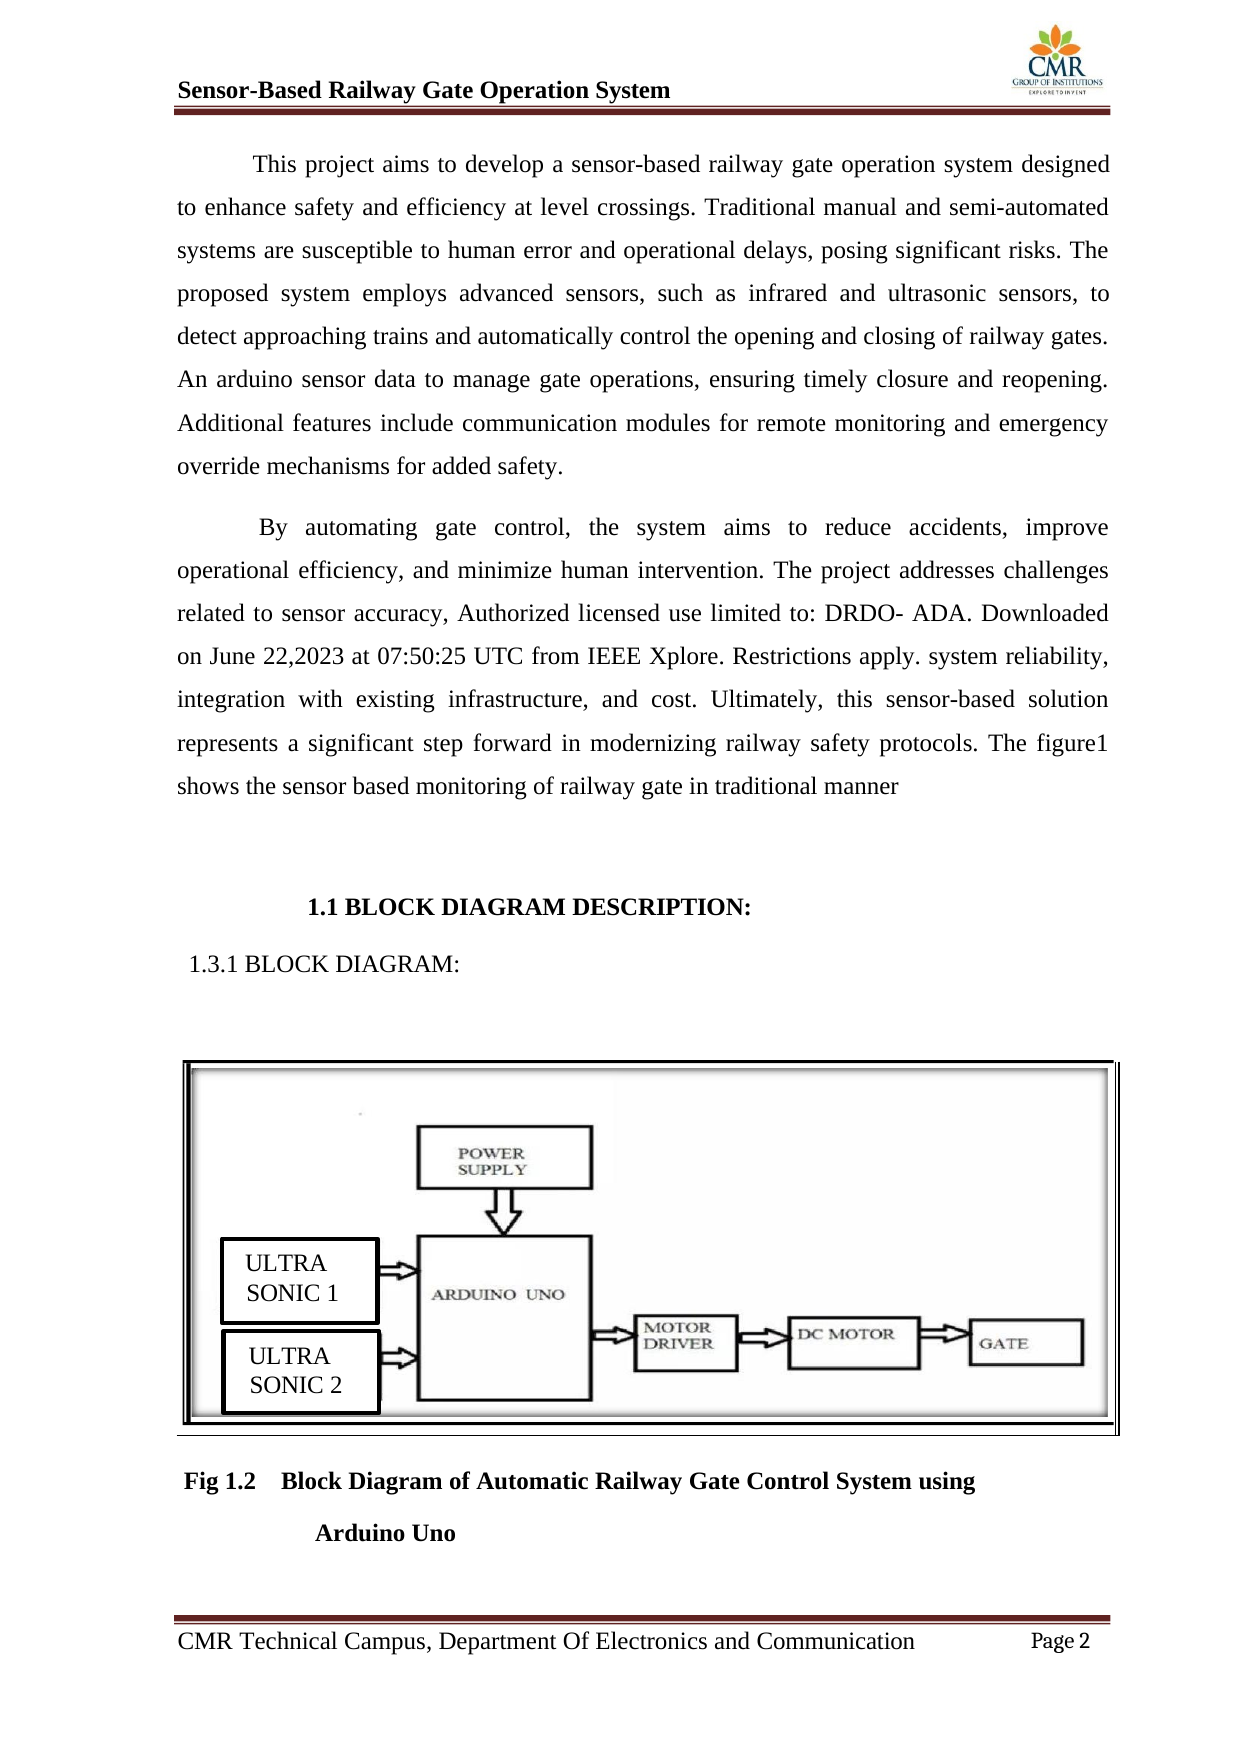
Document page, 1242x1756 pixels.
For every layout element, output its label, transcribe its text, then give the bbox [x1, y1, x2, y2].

table_header ULTRA SONIC 1 [177, 1062, 1115, 1327]
picture [1011, 21, 1107, 96]
text By automating gate control, the system aims to reduce accidents, improve operational efficiency, and minimize human intervention. The project addresses challenges related to sensor accuracy, Authorized licensed use limited to: DRDO- ADA. Downloaded on June 22,2023 at 07:50:25 UTC from IEEE Xplore. Restrictions apply. system reliability, integration with existing infrastructure, and cost. Ultimately, this sensor-based solution represents a significant step forward in modernizing railway safety protocols. The figure1 shows the sensor based monitoring of railway gate in traditional manner [177, 512, 1109, 799]
list BLOCK DIAGRAM: [188, 949, 1183, 978]
text Fig 1.2 Block Diagram of Automatic Railway Gate Control System using Arduino Uno [184, 1466, 977, 1547]
table_cell ULTRA SONIC 2 [177, 1327, 1115, 1435]
subtitle BLOCK DIAGRAM DESCRIPTION: [307, 892, 1183, 921]
text This project aims to develop a sensor-based railway gate operation system designed to enhance safety and efficiency at level crossings. Traditional manual and semi-automated systems are susceptible to human error and operational delays, posing significant risks. The proposed system employs advanced sensors, such as infrared and ultrasonic sensors, to detect approaching trains and automatically control the opening and closing of railway gates. An arduino sensor data to manage gate operations, ensuring timely closure and reopening. Additional features include communication modules for remote monitoring and emergency override mechanisms for added safety. [177, 149, 1110, 479]
